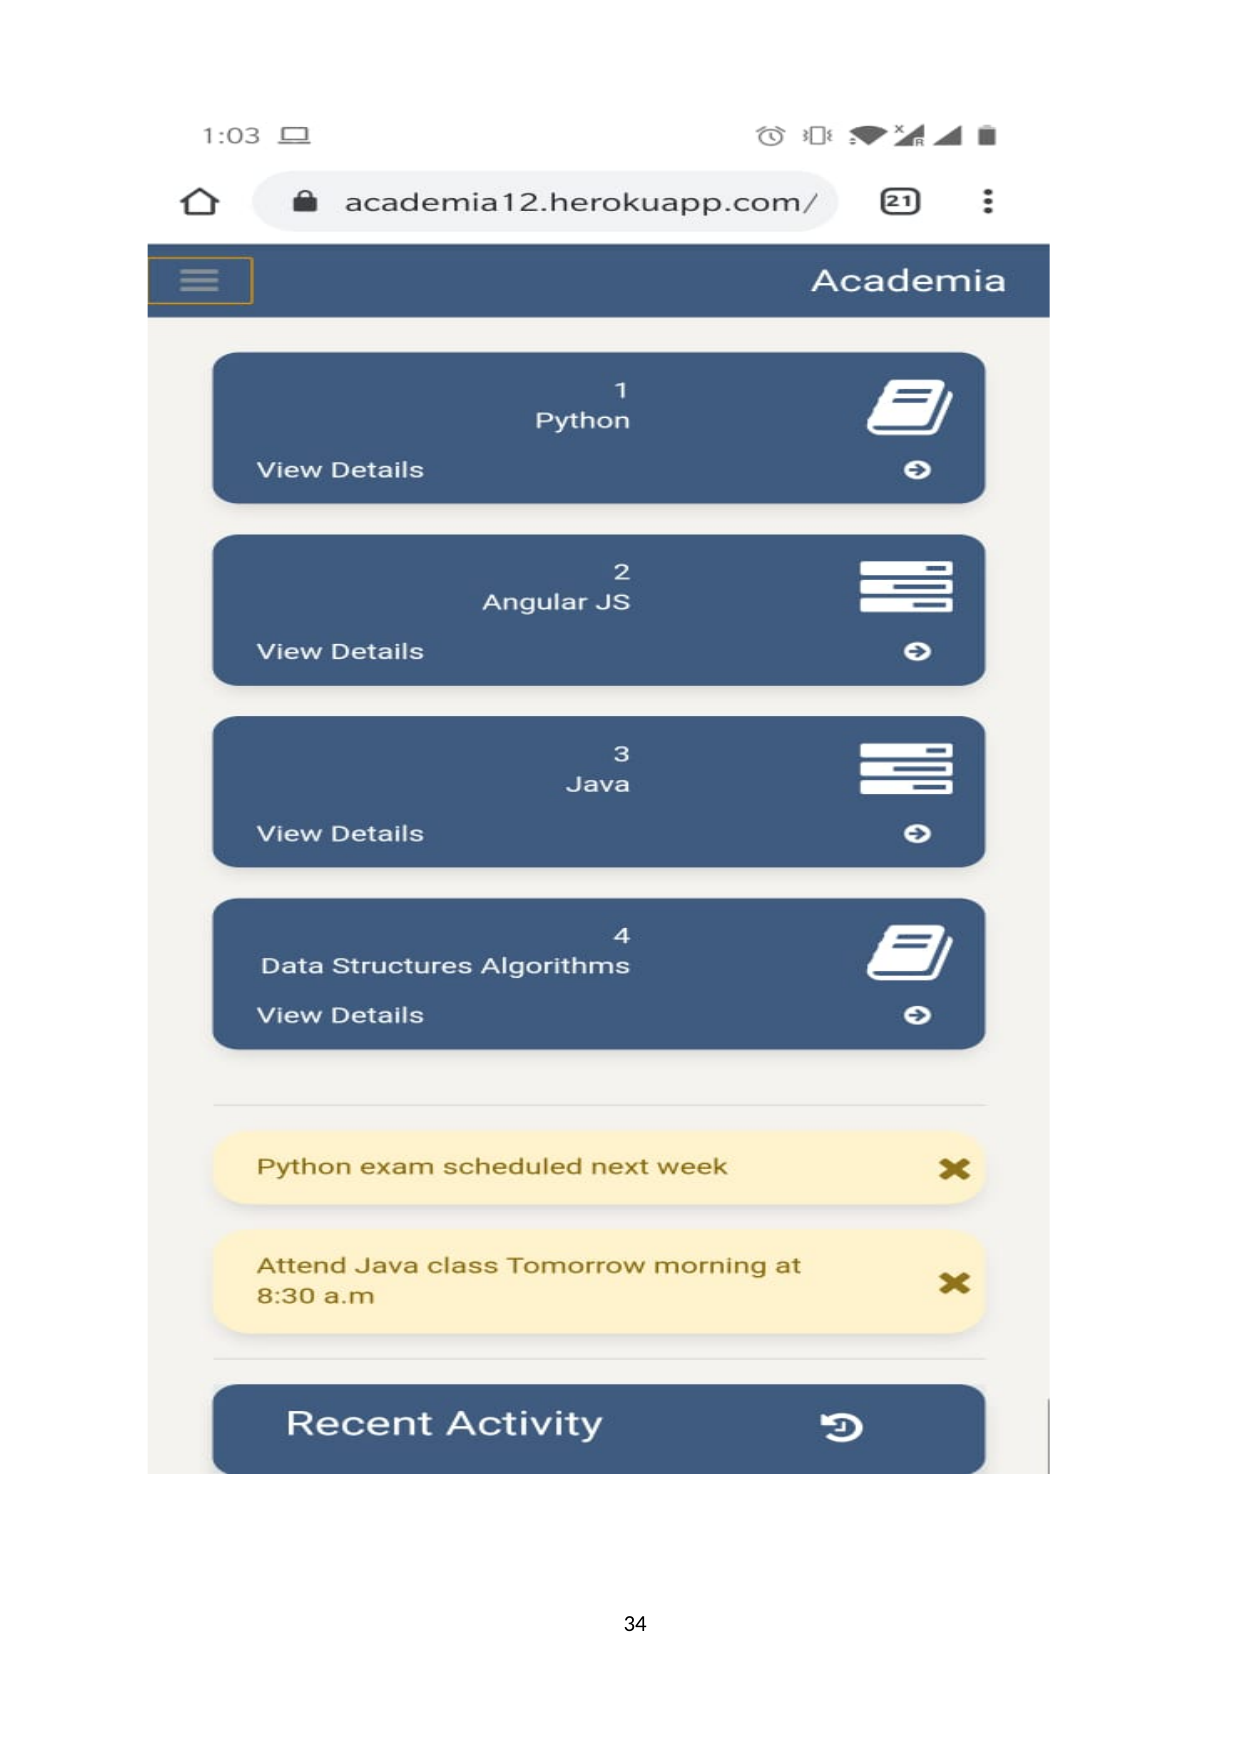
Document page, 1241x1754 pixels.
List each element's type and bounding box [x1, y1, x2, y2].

picture [147, 112, 1050, 1474]
